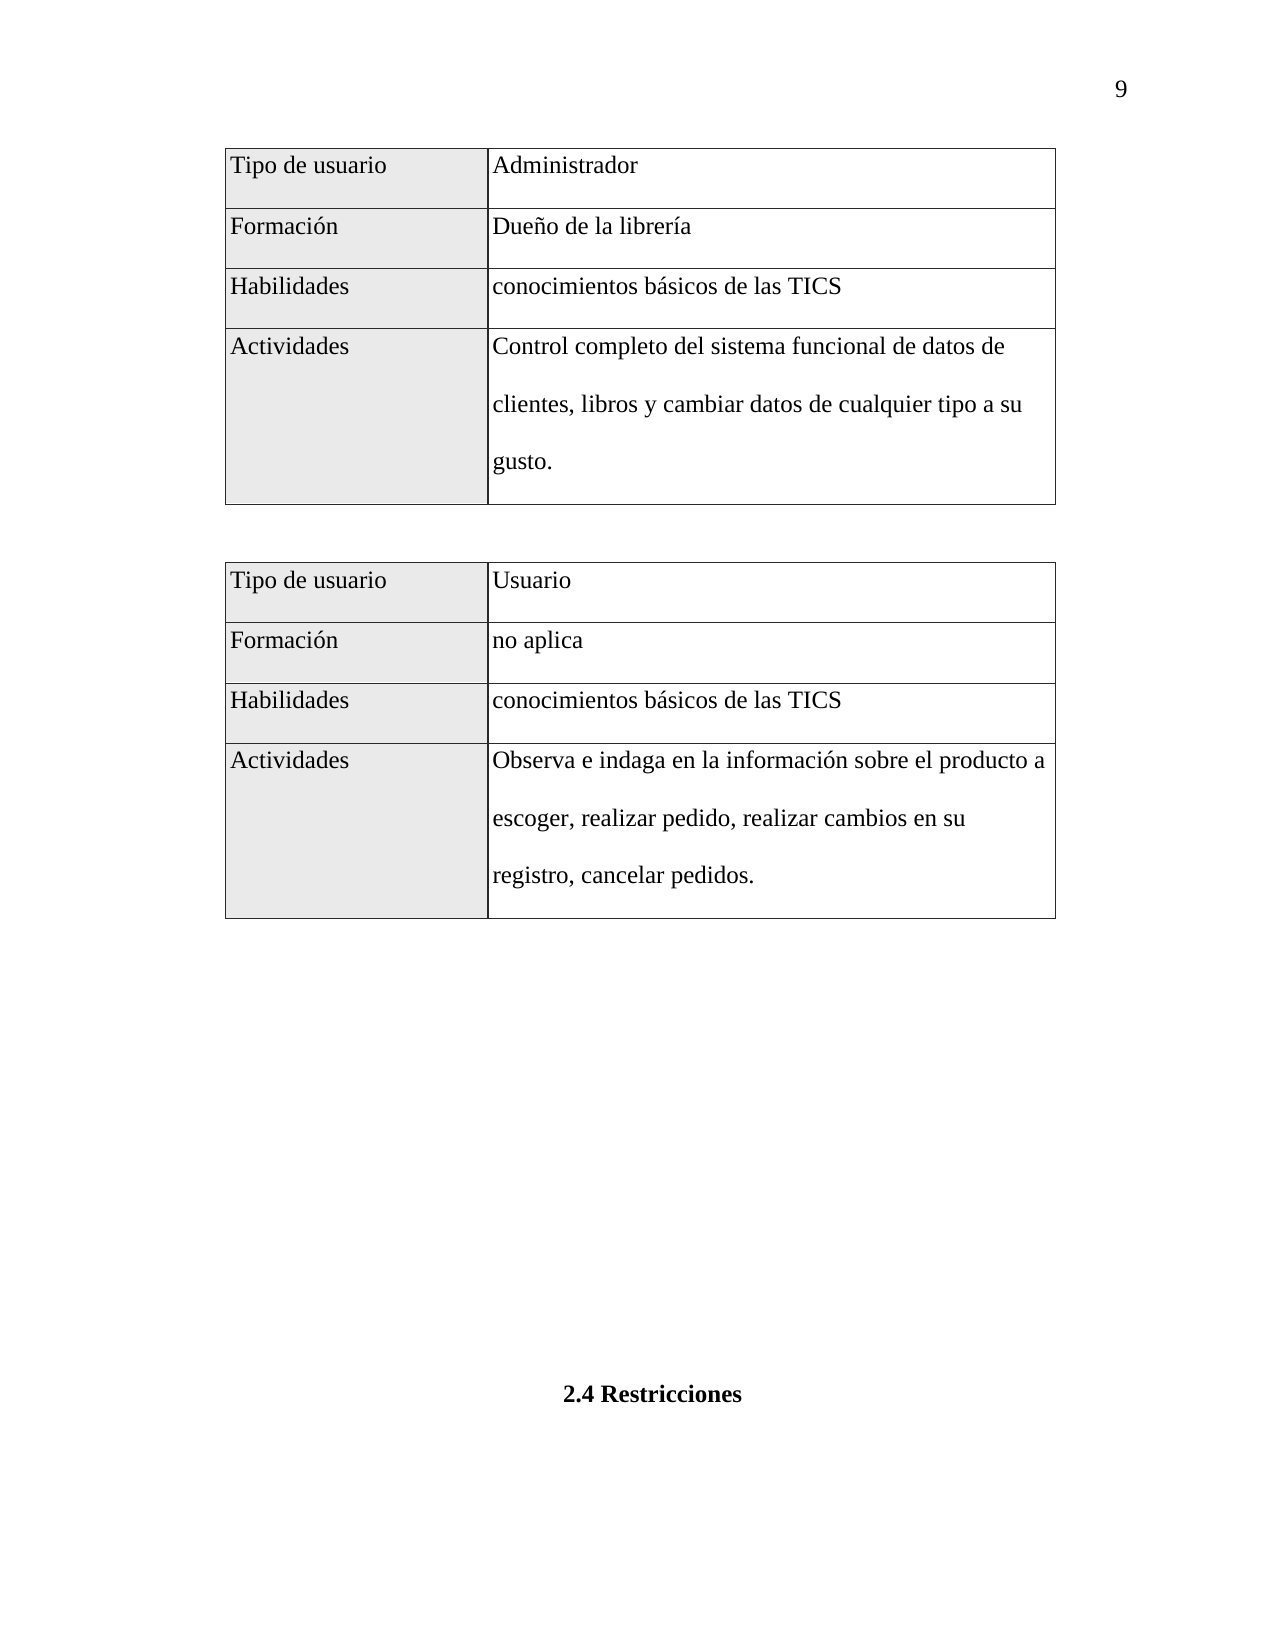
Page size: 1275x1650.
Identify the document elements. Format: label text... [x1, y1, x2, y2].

text 2.4 Restricciones [148, 1379, 1127, 1408]
table_header Administrador [489, 149, 1055, 208]
table_cell Control completo del sistema funcional de datos de clientes, libros y cambiar datos de cualquier tipo a su gusto. [489, 329, 1055, 503]
table_cell conocimientos básicos de las TICS [489, 269, 1055, 328]
table_cell Observa e indaga en la información sobre el producto a escoger, realizar pedido, realizar cambios en su registro, cancelar pedidos. [489, 744, 1055, 918]
table_cell Habilidades [226, 684, 487, 743]
table_cell conocimientos básicos de las TICS [489, 684, 1055, 743]
table_cell Actividades [226, 744, 487, 918]
table_cell no aplica [489, 623, 1055, 682]
table_cell Formación [226, 623, 487, 682]
table_header Usuario [489, 563, 1055, 622]
table_cell Actividades [226, 329, 487, 503]
table_cell Formación [226, 209, 487, 268]
table_cell Dueño de la librería [489, 209, 1055, 268]
table_header Tipo de usuario [226, 149, 487, 208]
table_cell Habilidades [226, 269, 487, 328]
table_header Tipo de usuario [226, 563, 487, 622]
